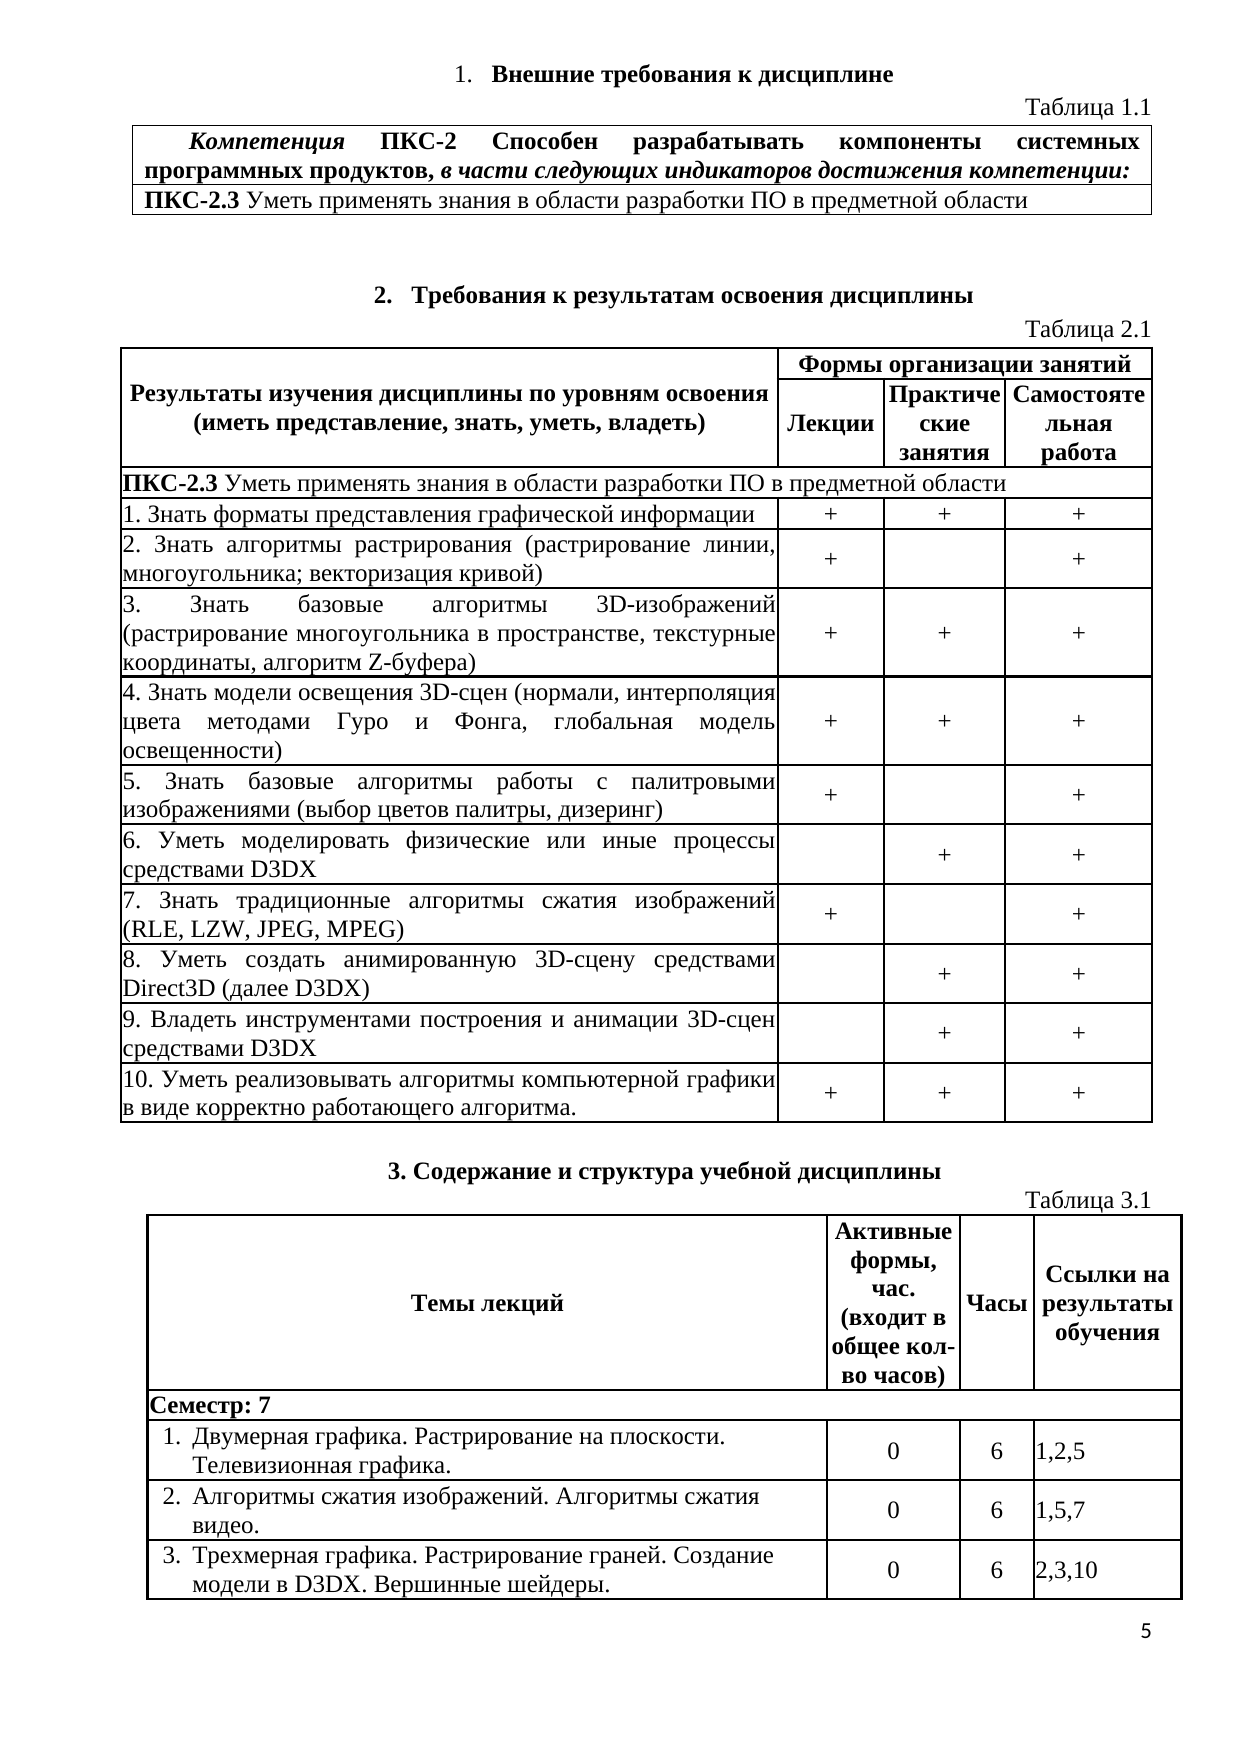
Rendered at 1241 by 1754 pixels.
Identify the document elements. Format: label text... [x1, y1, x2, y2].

table_cell 0 [828, 1481, 959, 1538]
table_cell + [885, 1004, 1004, 1062]
table_cell Семестр: 7 [149, 1391, 1180, 1419]
table_cell + [779, 678, 883, 764]
table_cell 0 [828, 1541, 959, 1598]
table_cell [885, 766, 1004, 823]
table_cell + [885, 678, 1004, 764]
table_cell + [885, 589, 1004, 675]
list Требования к результатам освоения дисциплины [196, 281, 1152, 309]
table_cell [779, 1004, 883, 1062]
table_cell ПКС-2.3 Уметь применять знания в области разработки ПО в предметной области [133, 185, 1151, 213]
text 3. Содержание и структура учебной дисциплины [177, 1156, 1152, 1185]
table_cell + [779, 589, 883, 675]
table_cell + [1006, 678, 1151, 764]
table_cell + [885, 825, 1004, 883]
table_cell + [1006, 1004, 1151, 1062]
table_cell 6. Уметь моделировать физические или иные процессы средствами D3DX [122, 825, 777, 883]
table_cell 6 [961, 1481, 1033, 1538]
table_cell + [779, 530, 883, 587]
table_header Формы организации занятий [779, 349, 1151, 377]
text Таблица 1.1 [177, 92, 1152, 121]
table_header Результаты изучения дисциплины по уровням освоения (иметь представление, знать, уметь, владеть) [122, 349, 777, 466]
table_cell Алгоритмы сжатия изображений. Алгоритмы сжатия видео. [149, 1481, 826, 1538]
text Таблица 3.1 [177, 1185, 1152, 1214]
table_cell + [1006, 499, 1151, 527]
table_cell Самостоятельная работа [1006, 380, 1151, 466]
table_cell [885, 885, 1004, 942]
table_cell 7. Знать традиционные алгоритмы сжатия изображений (RLE, LZW, JPEG, MPEG) [122, 885, 777, 942]
table_cell 5. Знать базовые алгоритмы работы с палитровыми изображениями (выбор цветов палитры, дизеринг) [122, 766, 777, 823]
table_header Компетенция ПКС-2 Способен разрабатывать компоненты системных программных продуктов, в части следующих индикаторов достижения компетенции: [133, 126, 1151, 184]
table_cell 0 [828, 1421, 959, 1479]
table_cell 6 [961, 1541, 1033, 1598]
text Таблица 2.1 [177, 314, 1152, 342]
table_cell 3. Знать базовые алгоритмы 3D-изображений (растрирование многоугольника в пространстве, текстурные координаты, алгоритм Z-буфера) [122, 589, 777, 675]
table_cell + [779, 499, 883, 527]
table_cell + [1006, 825, 1151, 883]
table_cell + [779, 1064, 883, 1121]
table_cell 1. Знать форматы представления графической информации [122, 499, 777, 527]
table_cell + [885, 945, 1004, 1002]
table_cell [779, 825, 883, 883]
table_cell + [779, 885, 883, 942]
table_cell + [1006, 530, 1151, 587]
table_cell + [1006, 1064, 1151, 1121]
table_cell 8. Уметь создать анимированную 3D-сцену средствами Direct3D (далее D3DX) [122, 945, 777, 1002]
table_cell + [1006, 885, 1151, 942]
table_cell 10. Уметь реализовывать алгоритмы компьютерной графики в виде корректно работающего алгоритма. [122, 1064, 777, 1121]
table_cell Лекции [779, 380, 883, 466]
table_cell ПКС-2.3 Уметь применять знания в области разработки ПО в предметной области [122, 468, 1151, 497]
table_cell + [779, 766, 883, 823]
table_cell Трехмерная графика. Растрирование граней. Создание модели в D3DX. Вершинные шейдеры. [149, 1541, 826, 1598]
list Внешние требования к дисциплине [196, 59, 1152, 88]
table_cell 1,5,7 [1035, 1481, 1180, 1538]
table_cell + [1006, 589, 1151, 675]
table_cell Практические занятия [885, 380, 1004, 466]
table_cell [885, 530, 1004, 587]
table_header Ссылки на результаты обучения [1035, 1216, 1180, 1388]
table_cell 2,3,10 [1035, 1541, 1180, 1598]
table_header Часы [961, 1216, 1033, 1388]
table_cell + [1006, 945, 1151, 1002]
table_cell 1,2,5 [1035, 1421, 1180, 1479]
table_cell 4. Знать модели освещения 3D-сцен (нормали, интерполяция цвета методами Гуро и Фонга, глобальная модель освещенности) [122, 678, 777, 764]
table_cell 9. Владеть инструментами построения и анимации 3D-сцен средствами D3DX [122, 1004, 777, 1062]
table_cell [779, 945, 883, 1002]
table_header Темы лекций [149, 1216, 826, 1388]
table_cell + [885, 1064, 1004, 1121]
table_cell 2. Знать алгоритмы растрирования (растрирование линии, многоугольника; векторизация кривой) [122, 530, 777, 587]
table_cell 6 [961, 1421, 1033, 1479]
table_header Активные формы, час. (входит в общее кол-во часов) [828, 1216, 959, 1388]
table_cell + [1006, 766, 1151, 823]
table_cell + [885, 499, 1004, 527]
table_cell Двумерная графика. Растрирование на плоскости. Телевизионная графика. [149, 1421, 826, 1479]
